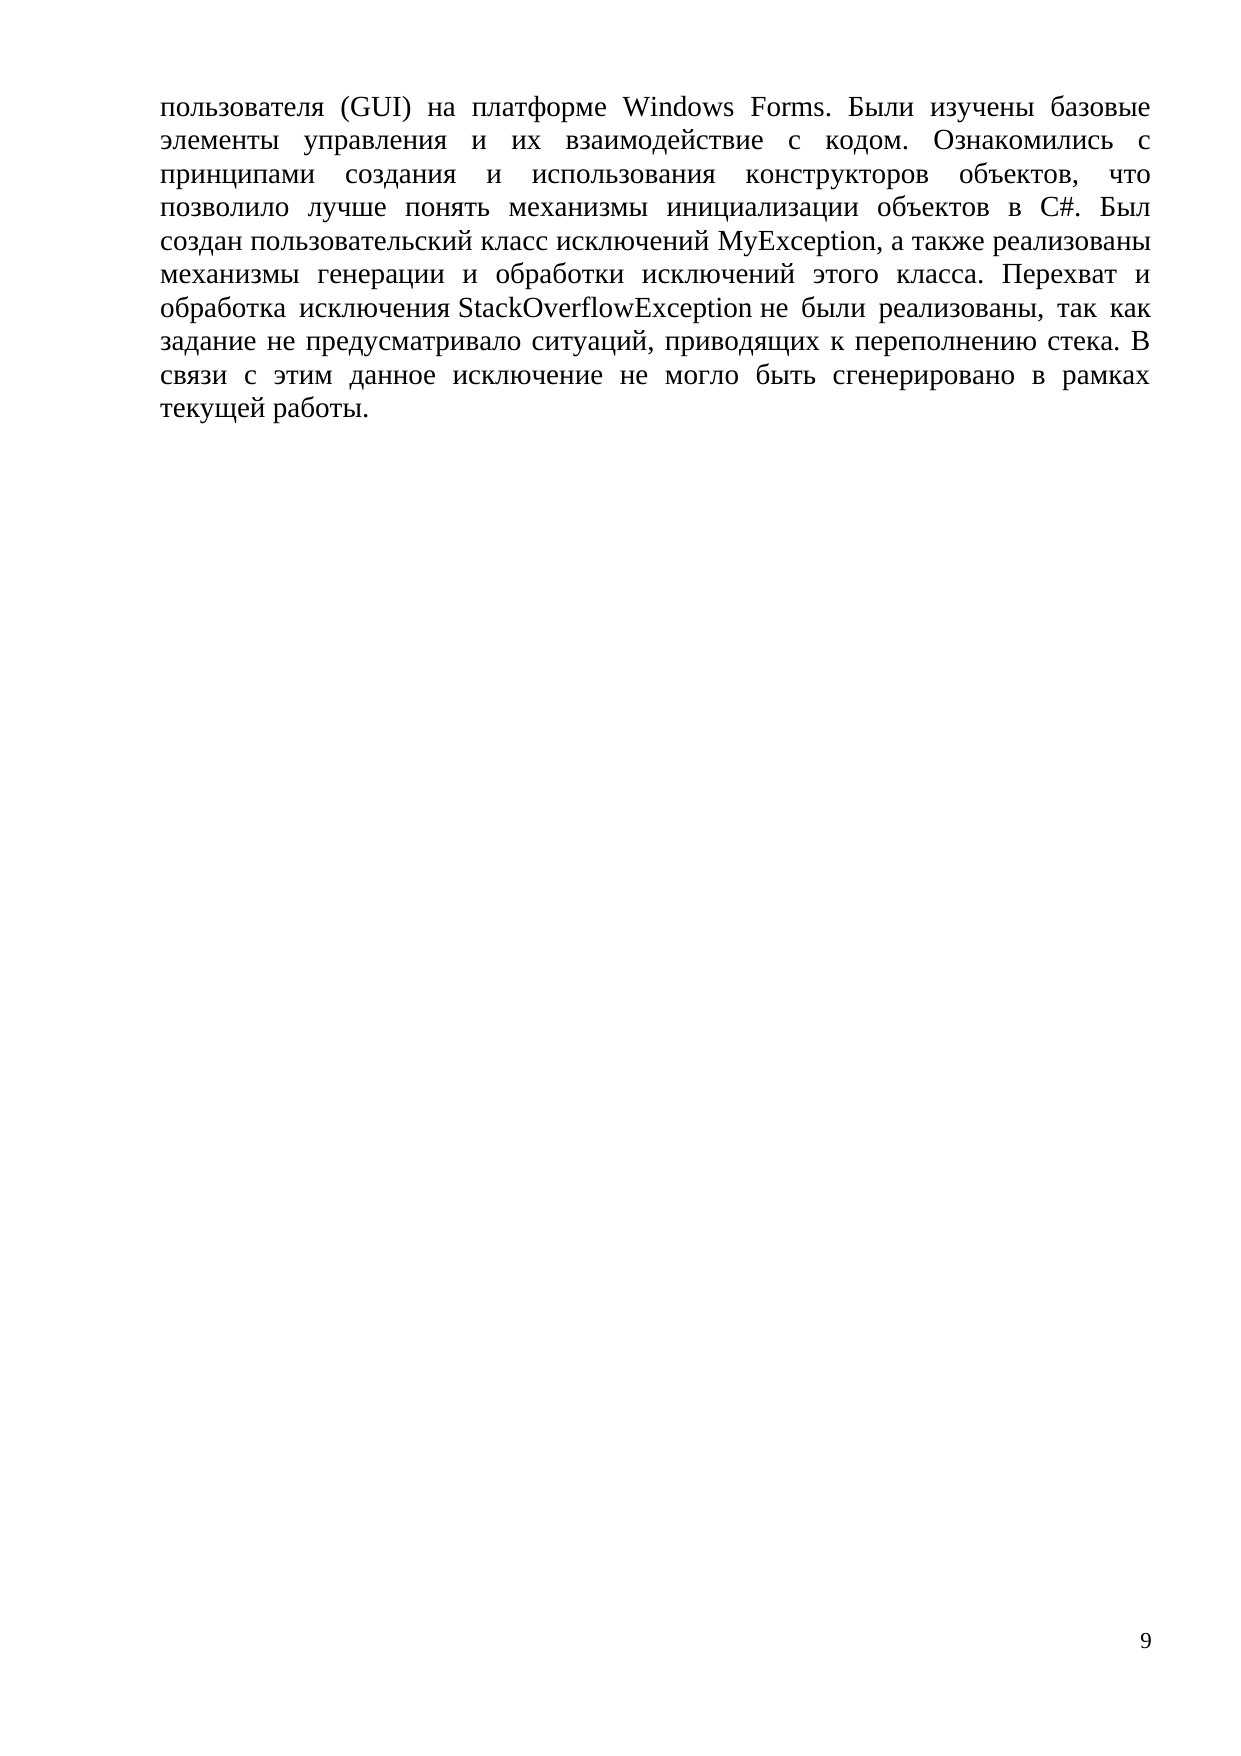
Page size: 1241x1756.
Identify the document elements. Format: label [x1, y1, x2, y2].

text [160, 89, 1152, 424]
